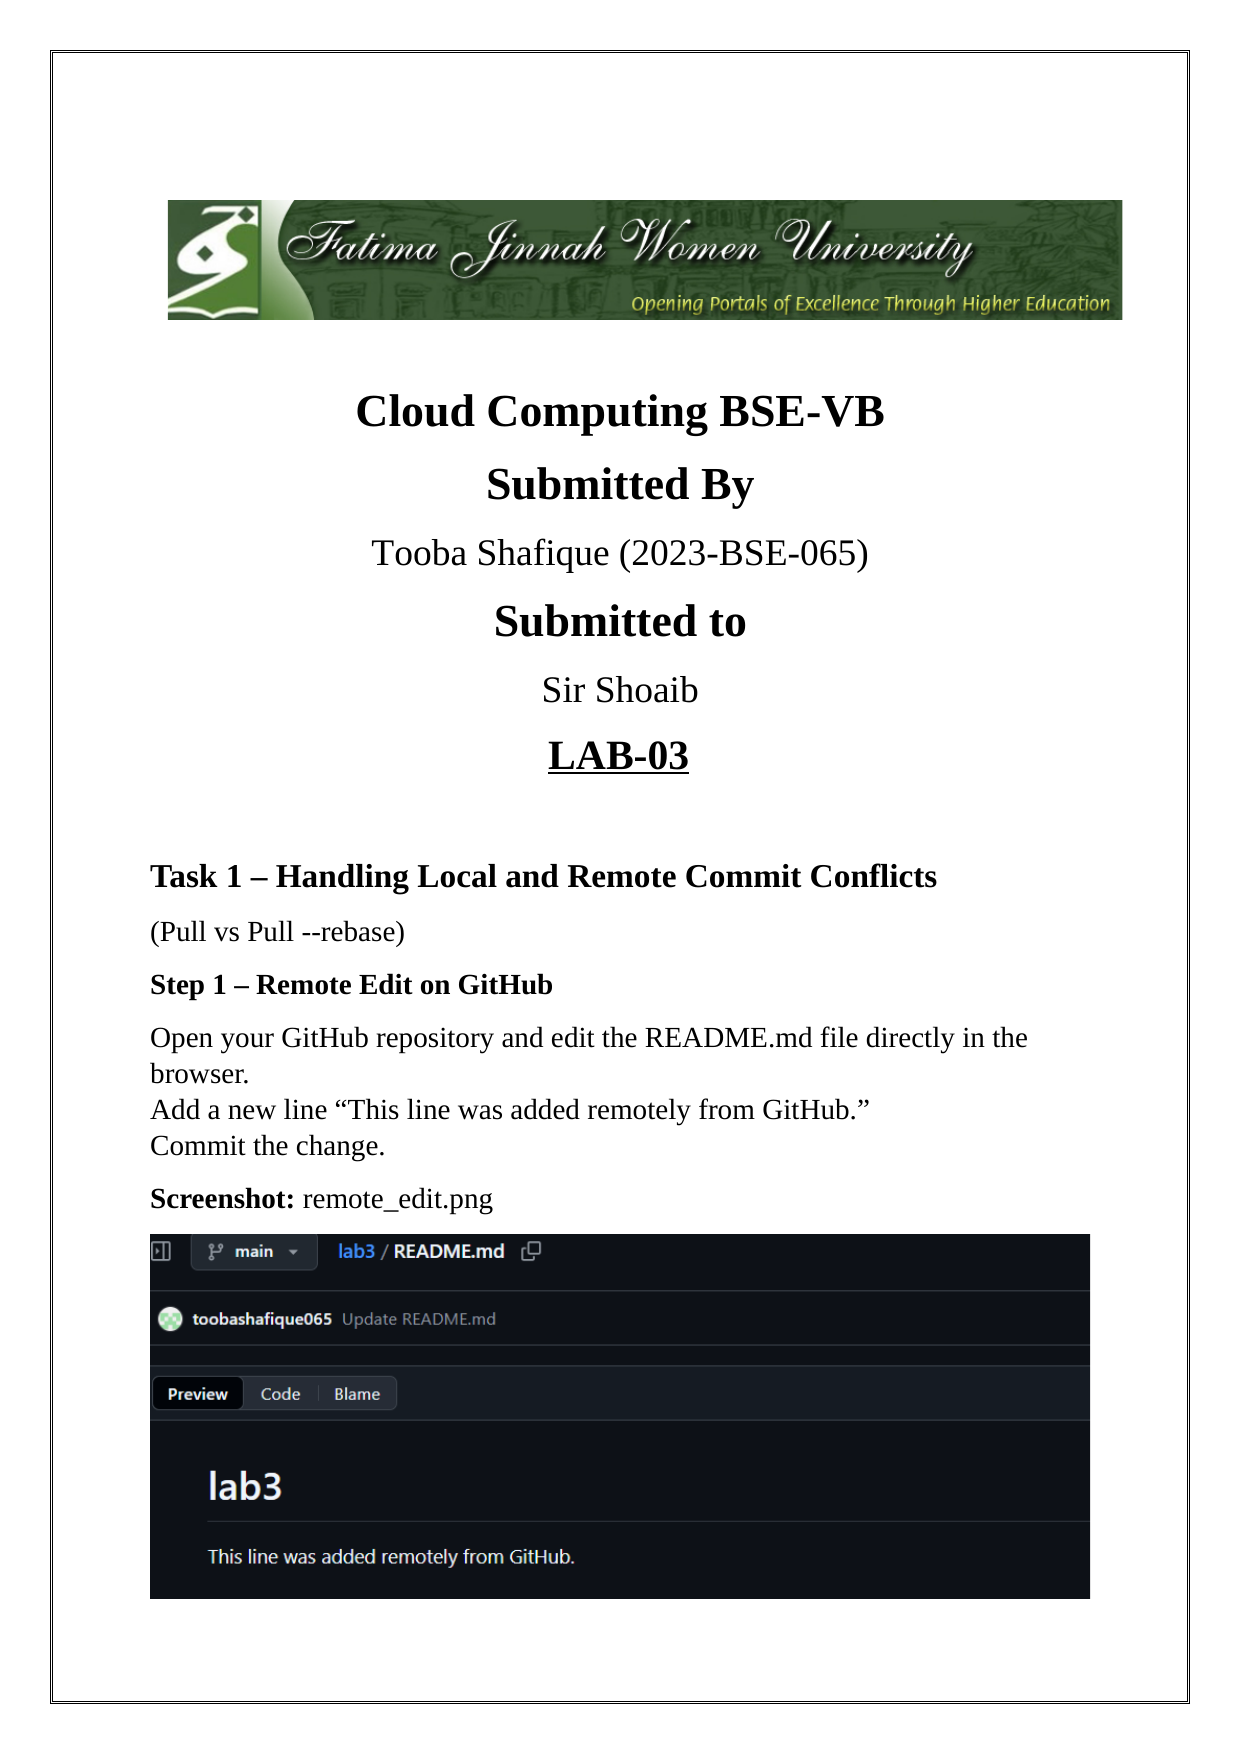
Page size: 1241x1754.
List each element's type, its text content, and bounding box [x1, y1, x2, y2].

picture [167, 200, 1123, 320]
picture [150, 1234, 1091, 1599]
text LAB-03 [150, 731, 1087, 778]
text Task 1 – Handling Local and Remote Commit Conflicts [150, 856, 1090, 895]
text (Pull vs Pull --rebase) [150, 914, 1090, 948]
text Tooba Shafique (2023-BSE-065) [150, 531, 1090, 574]
text Screenshot: remote_edit.png [150, 1181, 1090, 1215]
text Sir Shoaib [150, 667, 1090, 710]
text Open your GitHub repository and edit the README.md file directly in the browser. Add a new line “This line was added remotely from GitHub.” Commit the change. [150, 1020, 1090, 1162]
text Step 1 – Remote Edit on GitHub [150, 967, 1090, 1001]
text Cloud Computing BSE-VB [150, 383, 1090, 436]
text Submitted By [150, 457, 1090, 510]
text Submitted to [150, 594, 1090, 646]
